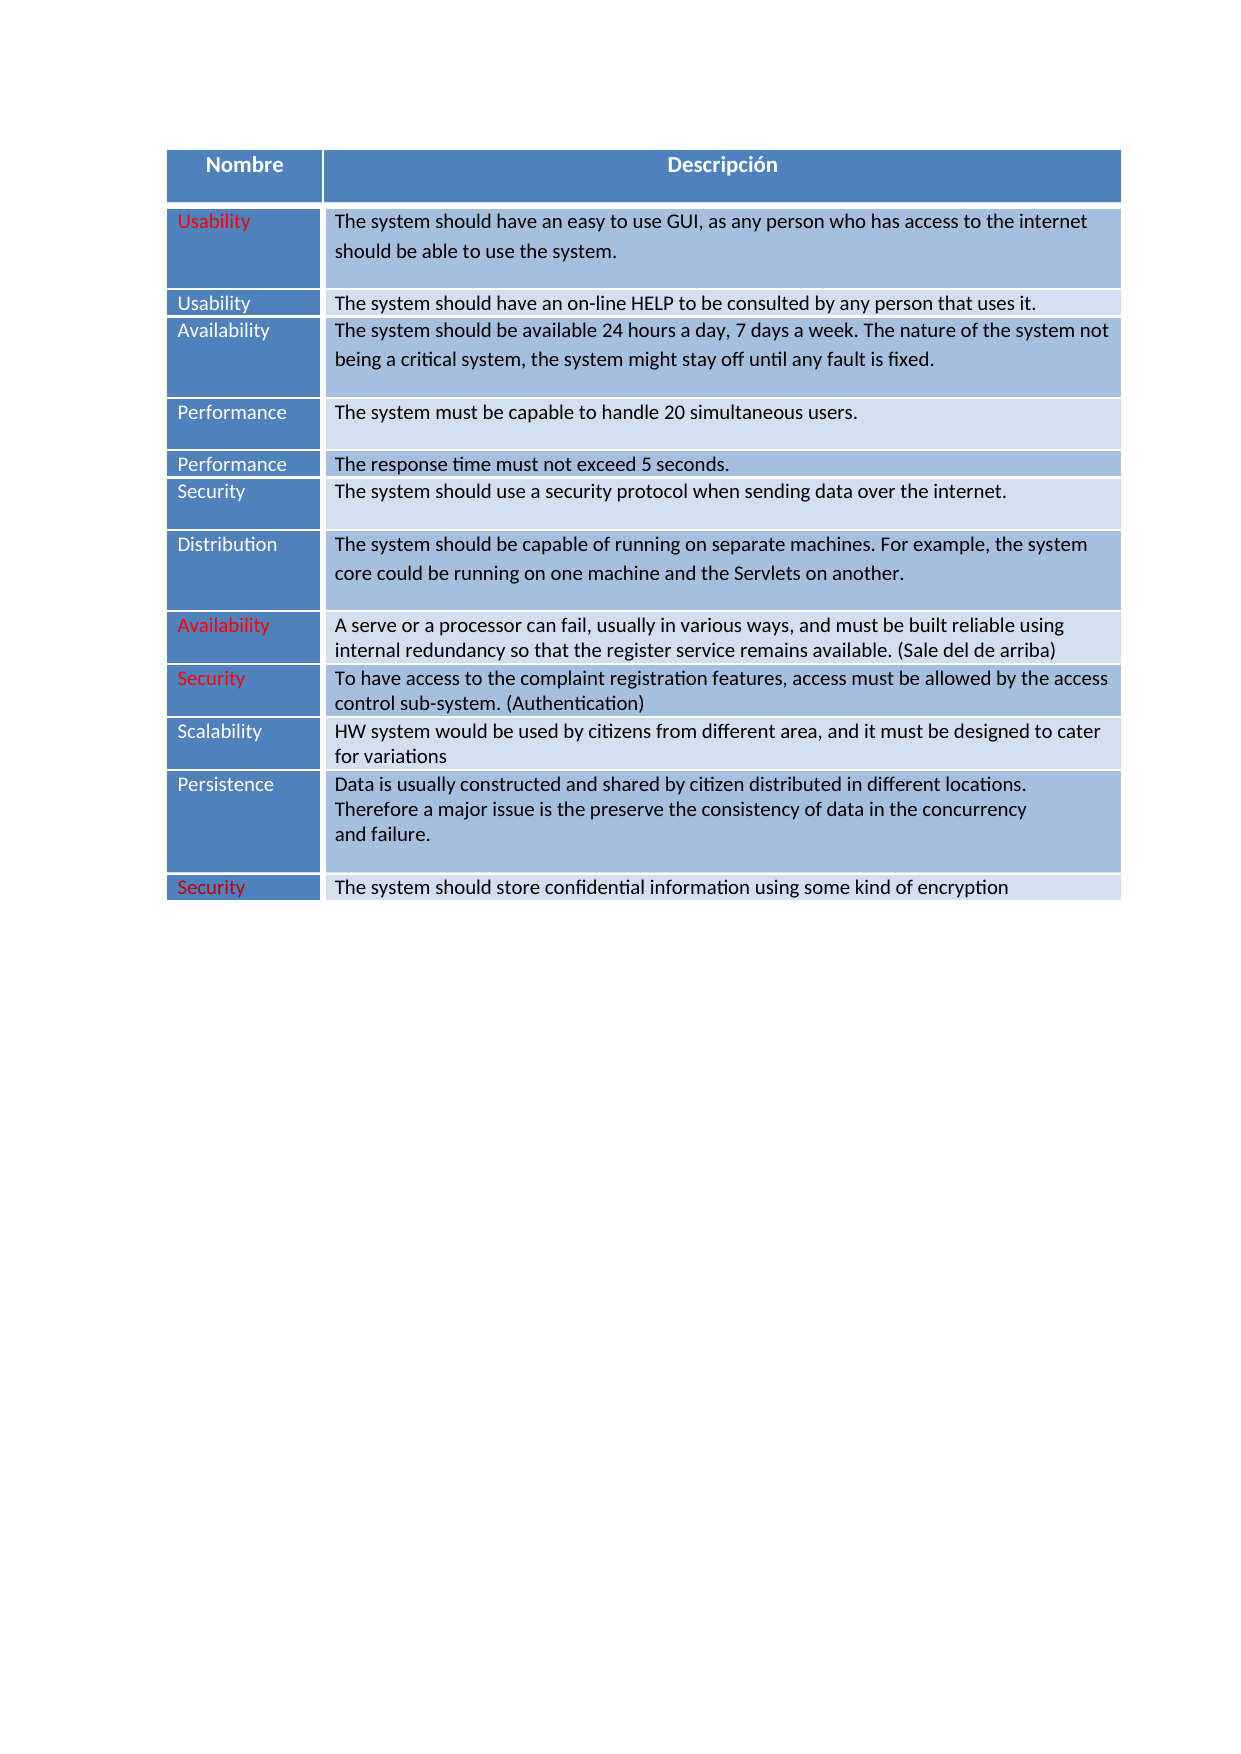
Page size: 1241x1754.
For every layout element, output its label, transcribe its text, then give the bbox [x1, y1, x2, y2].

table_cell Data is usually constructed and shared by citizen distributed in different locations. Therefore a major issue is the preserve the consistency of data in the concurrency and failure. [326, 771, 1121, 872]
table_cell HW system would be used by citizens from different area, and it must be designed to cater for variations [326, 718, 1121, 769]
table_cell The system should use a security protocol when sending data over the internet. [326, 479, 1121, 529]
table_cell A serve or a processor can fail, usually in various ways, and must be built reliable using internal redundancy so that the register service remains available. (Sale del de arriba) [326, 612, 1121, 663]
table_header Descripción [324, 150, 1121, 202]
table_cell Security [167, 479, 320, 529]
table_cell Distribution [167, 531, 320, 610]
table_cell Scalability [167, 718, 320, 769]
table_cell The system should have an on-line HELP to be consulted by any person that uses it. [326, 290, 1121, 315]
table_cell Availability [167, 612, 320, 663]
table_cell The system should be available 24 hours a day, 7 days a week. The nature of the system not being a critical system, the system might stay off until any fault is fixed. [326, 318, 1121, 397]
table_cell Usability [167, 290, 320, 315]
table_cell Security [167, 875, 320, 900]
table_cell The system must be capable to handle 20 simultaneous users. [326, 399, 1121, 449]
table_cell The system should be capable of running on separate machines. For example, the system core could be running on one machine and the Servlets on another. [326, 531, 1121, 610]
table_cell Persistence [167, 771, 320, 872]
table_cell The system should store confidential information using some kind of encryption [326, 875, 1121, 900]
table_cell Performance [167, 451, 320, 476]
table_header Nombre [167, 150, 322, 202]
table_cell The system should have an easy to use GUI, as any person who has access to the internet should be able to use the system. [326, 209, 1121, 288]
table_cell To have access to the complaint registration features, access must be allowed by the access control sub-system. (Authentication) [326, 665, 1121, 716]
table_cell Security [167, 665, 320, 716]
table_cell Performance [167, 399, 320, 449]
table_cell The response time must not exceed 5 seconds. [326, 451, 1121, 476]
table_cell Usability [167, 209, 320, 288]
table_cell Availability [167, 318, 320, 397]
